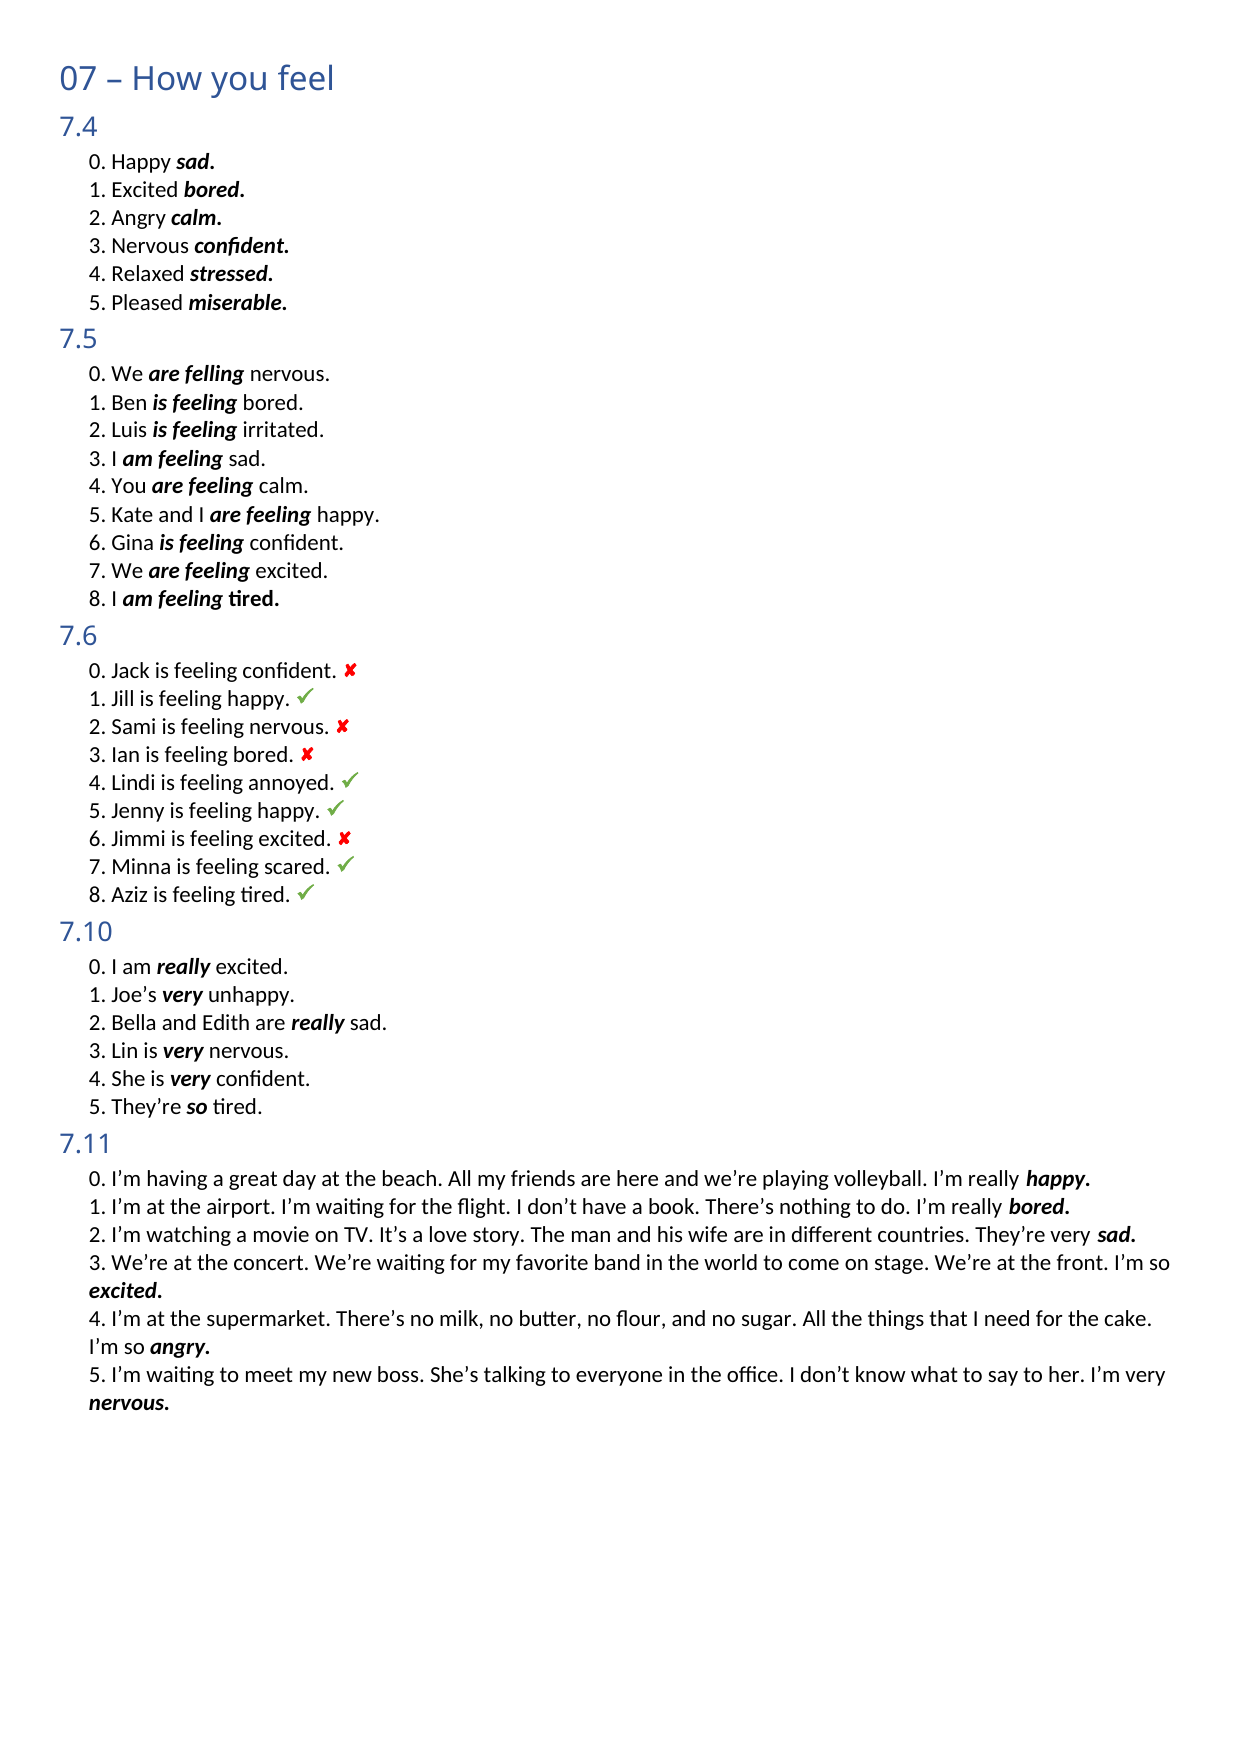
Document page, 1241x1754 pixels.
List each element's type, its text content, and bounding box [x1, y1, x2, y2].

text 2. Angry calm. [89, 203, 1181, 232]
subtitle 7.10 [59, 912, 1181, 949]
text 5. They’re so tired. [89, 1092, 1181, 1120]
subtitle 7.4 [59, 108, 1181, 144]
text 3. Lin is very nervous. [89, 1036, 1181, 1064]
text 2. Luis is feeling irritated. [89, 416, 1181, 444]
text 3. We’re at the concert. We’re waiting for my favorite band in the world to come on stage. We’re at the front. I’m so excited. [89, 1248, 1181, 1304]
text 0. I’m having a great day at the beach. All my friends are here and we’re playing volleyball. I’m really happy. [89, 1164, 1181, 1192]
text 3. Nervous confident. [89, 232, 1181, 259]
text 1. Ben is feeling bored. [89, 388, 1181, 416]
subtitle 7.5 [59, 320, 1181, 357]
text 4. I’m at the supermarket. There’s no milk, no butter, no flour, and no sugar. All the things that I need for the cake. I’m so angry. [89, 1304, 1181, 1360]
text 4. She is very confident. [89, 1064, 1181, 1092]
text 8. I am feeling tired. [89, 584, 1181, 612]
subtitle 07 – How you feel [59, 54, 1181, 100]
text 7. We are feeling excited. [89, 556, 1181, 584]
text 2. I’m watching a movie on TV. It’s a love story. The man and his wife are in different countries. They’re very sad. [89, 1220, 1181, 1248]
text 8. Aziz is feeling tired. [89, 880, 1181, 908]
text 4. Relaxed stressed. [89, 259, 1181, 288]
text 0. We are felling nervous. [89, 359, 1181, 388]
text 3. Ian is feeling bored. [89, 740, 1181, 768]
text 0. Jack is feeling confident. [89, 656, 1181, 684]
text 2. Bella and Edith are really sad. [89, 1008, 1181, 1036]
text 4. Lindi is feeling annoyed. [89, 768, 1181, 796]
text 5. Jenny is feeling happy. [89, 796, 1181, 824]
text 5. Pleased miserable. [89, 288, 1181, 316]
text 5. I’m waiting to meet my new boss. She’s talking to everyone in the office. I don’t know what to say to her. I’m very nervous. [89, 1360, 1181, 1416]
text 1. Joe’s very unhappy. [89, 980, 1181, 1008]
text 6. Jimmi is feeling excited. [89, 824, 1181, 852]
text 1. I’m at the airport. I’m waiting for the flight. I don’t have a book. There’s nothing to do. I’m really bored. [89, 1192, 1181, 1220]
text 0. Happy sad. [89, 147, 1181, 176]
subtitle 7.6 [59, 616, 1181, 653]
text 3. I am feeling sad. [89, 444, 1181, 472]
text 1. Jill is feeling happy. [89, 684, 1181, 712]
text 5. Kate and I are feeling happy. [89, 500, 1181, 528]
subtitle 7.11 [59, 1124, 1181, 1161]
text 2. Sami is feeling nervous. [89, 712, 1181, 740]
text 7. Minna is feeling scared. [89, 852, 1181, 880]
text 4. You are feeling calm. [89, 472, 1181, 500]
text 6. Gina is feeling confident. [89, 528, 1181, 556]
text 1. Excited bored. [89, 176, 1181, 203]
text 0. I am really excited. [89, 952, 1181, 980]
